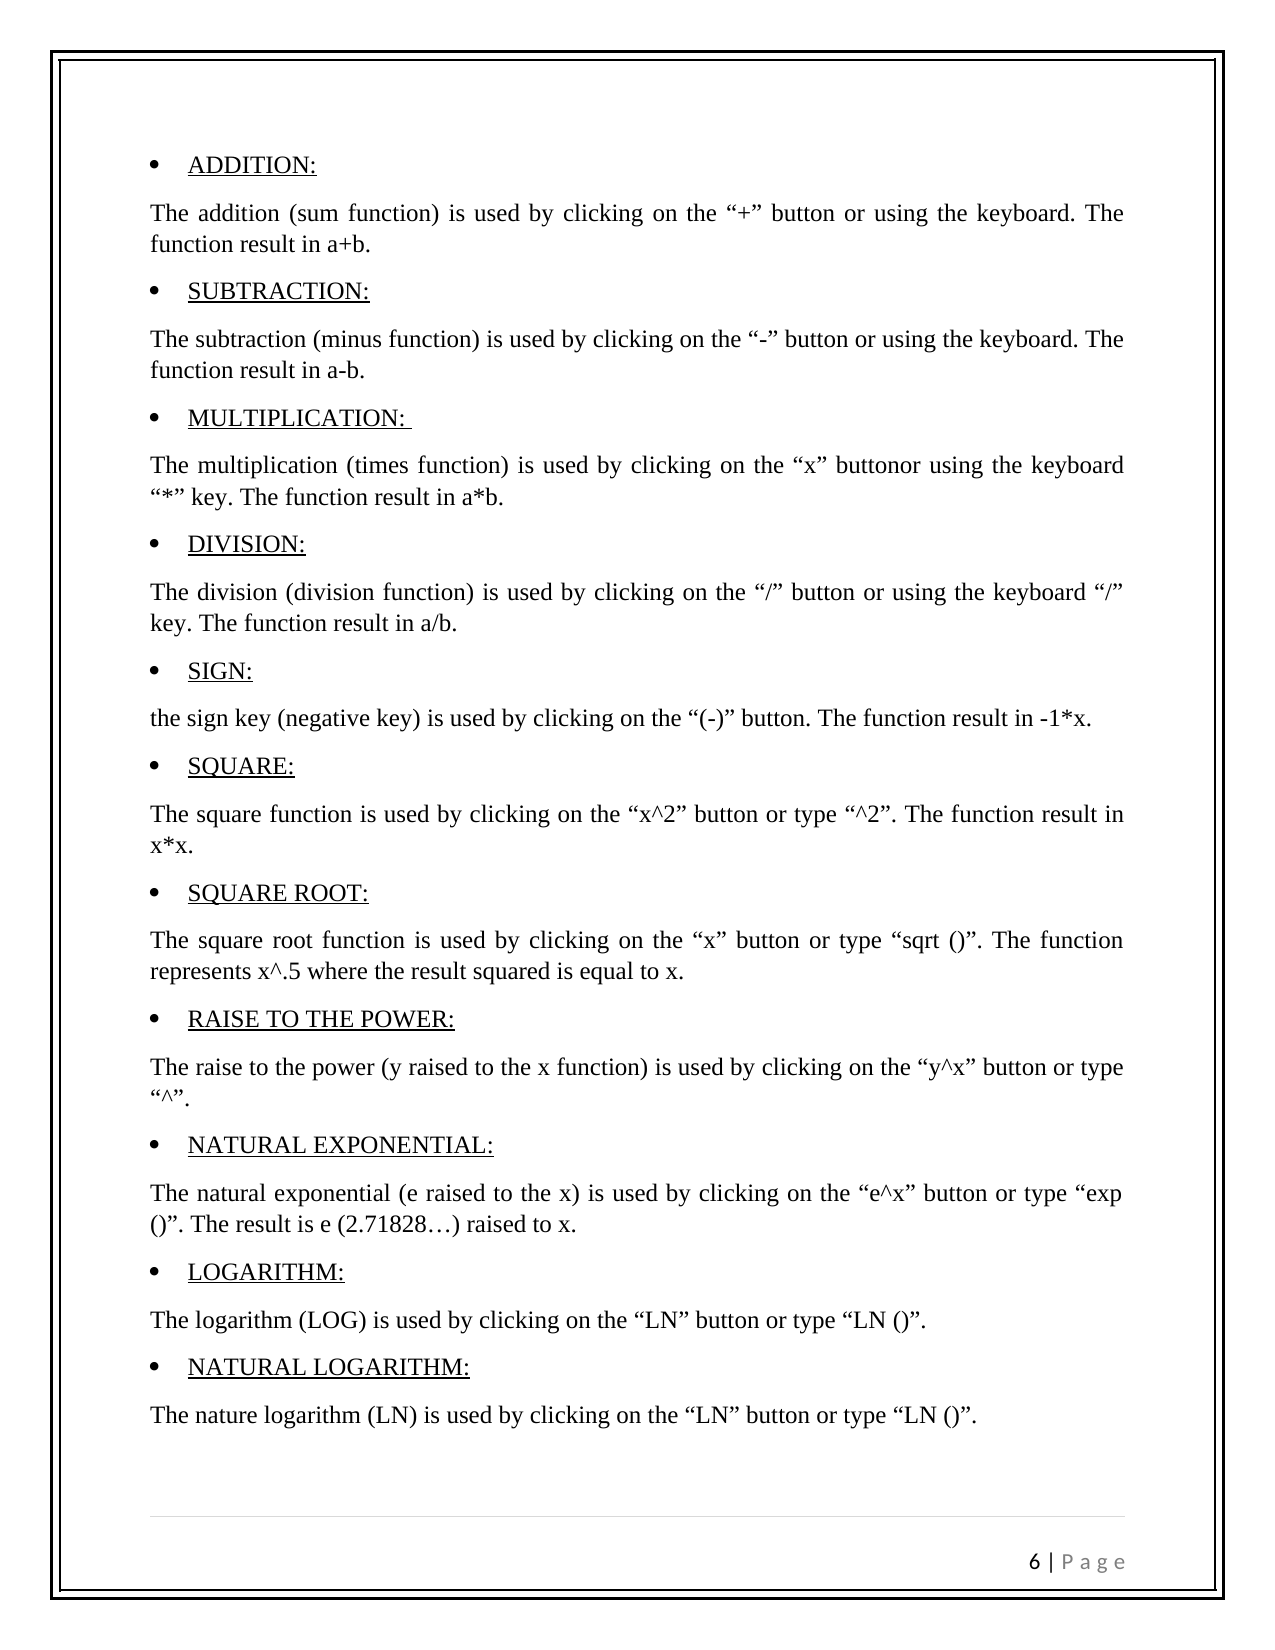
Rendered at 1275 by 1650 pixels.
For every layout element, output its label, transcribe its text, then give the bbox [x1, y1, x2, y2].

text The raise to the power (y raised to the x function) is used by clicking on the “y^x” button or type “^”. [150, 1052, 1125, 1112]
list SIGN: [150, 656, 1125, 684]
text The division (division function) is used by clicking on the “/” button or using the keyboard “/” key. The function result in a/b. [150, 577, 1125, 637]
text The logarithm (LOG) is used by clicking on the “LN” button or type “LN ()”. [150, 1305, 1125, 1333]
list NATURAL LOGARITHM: [150, 1352, 1125, 1381]
list MULTIPLICATION: [150, 403, 1125, 432]
text The square function is used by clicking on the “x^2” button or type “^2”. The function result in x*x. [150, 799, 1125, 859]
list DIVISION: [150, 529, 1125, 558]
list ADDITION: [150, 150, 1125, 179]
text The natural exponential (e raised to the x) is used by clicking on the “e^x” button or type “exp ()”. The result is e (2.71828…) raised to x. [150, 1178, 1125, 1238]
list RAISE TO THE POWER: [150, 1004, 1125, 1033]
text the sign key (negative key) is used by clicking on the “(-)” button. The function result in -1*x. [150, 703, 1125, 732]
list SQUARE: [150, 751, 1125, 780]
text The nature logarithm (LN) is used by clicking on the “LN” button or type “LN ()”. [150, 1400, 1125, 1429]
list SQUARE ROOT: [150, 878, 1125, 906]
list NATURAL EXPONENTIAL: [150, 1131, 1125, 1159]
list LOGARITHM: [150, 1257, 1125, 1286]
text The addition (sum function) is used by clicking on the “+” button or using the keyboard. The function result in a+b. [150, 198, 1125, 257]
text The multiplication (times function) is used by clicking on the “x” buttonor using the keyboard “*” key. The function result in a*b. [150, 451, 1125, 510]
text The square root function is used by clicking on the “x” button or type “sqrt ()”. The function represents x^.5 where the result squared is equal to x. [150, 925, 1125, 985]
text The subtraction (minus function) is used by clicking on the “-” button or using the keyboard. The function result in a-b. [150, 324, 1125, 384]
list SUBTRACTION: [150, 276, 1125, 305]
